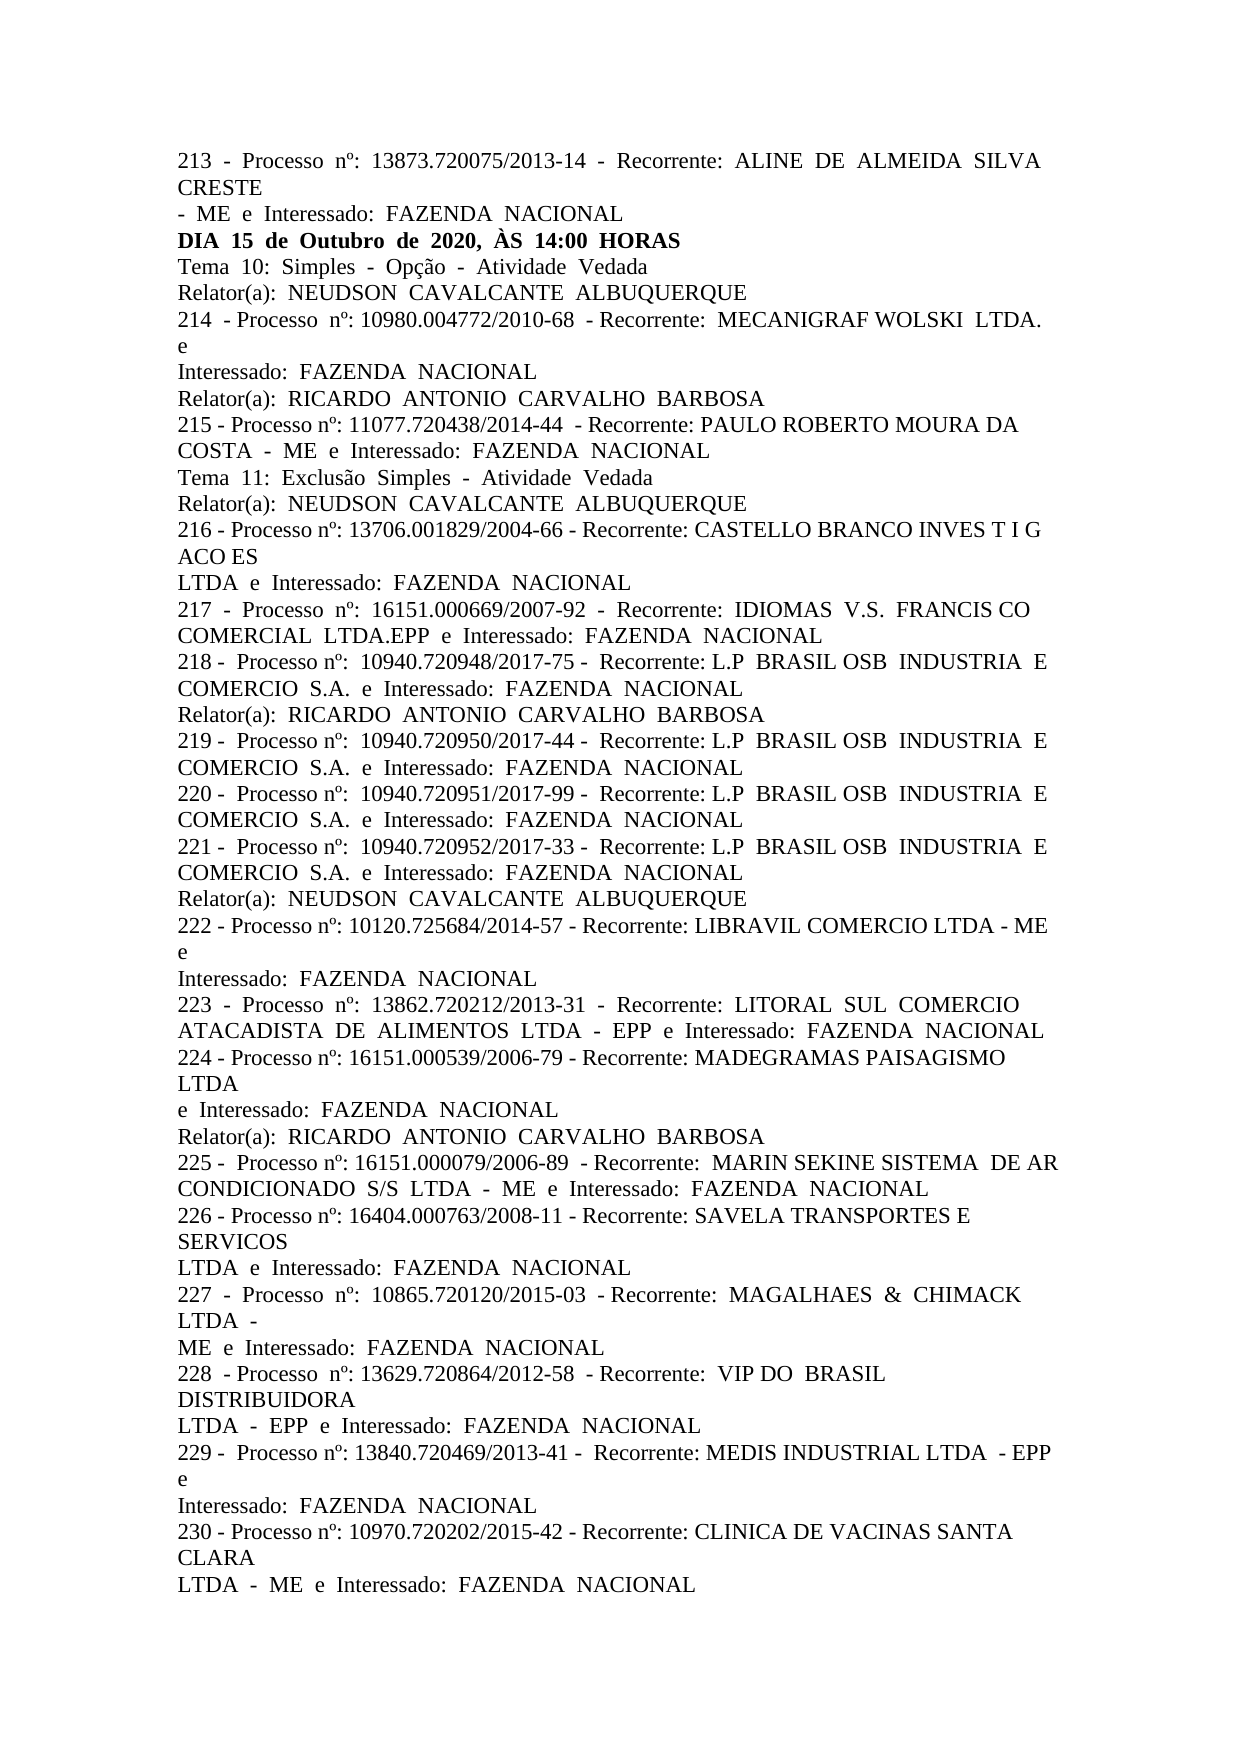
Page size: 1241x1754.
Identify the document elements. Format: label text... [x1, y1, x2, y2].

text 230 - Processo nº: 10970.720202/2015-42 - Recorrente: CLINICA DE VACINAS SANTA CLARA [177, 1518, 1063, 1571]
text 222 - Processo nº: 10120.725684/2014-57 - Recorrente: LIBRAVIL COMERCIO LTDA - ME e [177, 912, 1063, 964]
text COMERCIO S.A. e Interessado: FAZENDA NACIONAL [177, 806, 1063, 833]
text 216 - Processo nº: 13706.001829/2004-66 - Recorrente: CASTELLO BRANCO INVES T I G ACO ES [177, 517, 1063, 569]
text 218 - Processo nº: 10940.720948/2017-75 - Recorrente: L.P BRASIL OSB INDUSTRIA E [177, 648, 1063, 675]
text LTDA e Interessado: FAZENDA NACIONAL [177, 1254, 1063, 1281]
text ME e Interessado: FAZENDA NACIONAL [177, 1333, 1063, 1360]
text COMERCIO S.A. e Interessado: FAZENDA NACIONAL [177, 859, 1063, 886]
text COMERCIAL LTDA.EPP e Interessado: FAZENDA NACIONAL [177, 622, 1063, 648]
text Interessado: FAZENDA NACIONAL [177, 964, 1063, 991]
text DIA 15 de Outubro de 2020, ÀS 14:00 HORAS [177, 227, 1063, 253]
text Relator(a): NEUDSON CAVALCANTE ALBUQUERQUE [177, 886, 1063, 912]
text 214 - Processo nº: 10980.004772/2010-68 - Recorrente: MECANIGRAF WOLSKI LTDA. e [177, 306, 1063, 358]
text Relator(a): RICARDO ANTONIO CARVALHO BARBOSA [177, 385, 1063, 411]
text Relator(a): RICARDO ANTONIO CARVALHO BARBOSA [177, 701, 1063, 727]
text Tema 11: Exclusão Simples - Atividade Vedada [177, 464, 1063, 490]
text 229 - Processo nº: 13840.720469/2013-41 - Recorrente: MEDIS INDUSTRIAL LTDA - EPP e [177, 1439, 1063, 1492]
text Interessado: FAZENDA NACIONAL [177, 1492, 1063, 1518]
text Relator(a): NEUDSON CAVALCANTE ALBUQUERQUE [177, 279, 1063, 306]
text 213 - Processo nº: 13873.720075/2013-14 - Recorrente: ALINE DE ALMEIDA SILVA CRESTE [177, 148, 1063, 200]
text ATACADISTA DE ALIMENTOS LTDA - EPP e Interessado: FAZENDA NACIONAL [177, 1017, 1063, 1044]
text e Interessado: FAZENDA NACIONAL [177, 1096, 1063, 1123]
text 225 - Processo nº: 16151.000079/2006-89 - Recorrente: MARIN SEKINE SISTEMA DE AR [177, 1149, 1063, 1175]
text 227 - Processo nº: 10865.720120/2015-03 - Recorrente: MAGALHAES & CHIMACK LTDA - [177, 1281, 1063, 1333]
text LTDA - ME e Interessado: FAZENDA NACIONAL [177, 1571, 1063, 1597]
text 228 - Processo nº: 13629.720864/2012-58 - Recorrente: VIP DO BRASIL DISTRIBUIDORA [177, 1360, 1063, 1413]
text LTDA e Interessado: FAZENDA NACIONAL [177, 569, 1063, 596]
text 220 - Processo nº: 10940.720951/2017-99 - Recorrente: L.P BRASIL OSB INDUSTRIA E [177, 780, 1063, 806]
text 224 - Processo nº: 16151.000539/2006-79 - Recorrente: MADEGRAMAS PAISAGISMO LTDA [177, 1044, 1063, 1096]
text CONDICIONADO S/S LTDA - ME e Interessado: FAZENDA NACIONAL [177, 1175, 1063, 1202]
text 223 - Processo nº: 13862.720212/2013-31 - Recorrente: LITORAL SUL COMERCIO [177, 991, 1063, 1017]
text Relator(a): NEUDSON CAVALCANTE ALBUQUERQUE [177, 490, 1063, 517]
text COSTA - ME e Interessado: FAZENDA NACIONAL [177, 437, 1063, 464]
text 215 - Processo nº: 11077.720438/2014-44 - Recorrente: PAULO ROBERTO MOURA DA [177, 411, 1063, 437]
text 226 - Processo nº: 16404.000763/2008-11 - Recorrente: SAVELA TRANSPORTES E SERVICOS [177, 1202, 1063, 1254]
text - ME e Interessado: FAZENDA NACIONAL [177, 200, 1063, 227]
text Interessado: FAZENDA NACIONAL [177, 358, 1063, 385]
text COMERCIO S.A. e Interessado: FAZENDA NACIONAL [177, 675, 1063, 701]
text Relator(a): RICARDO ANTONIO CARVALHO BARBOSA [177, 1123, 1063, 1149]
text 219 - Processo nº: 10940.720950/2017-44 - Recorrente: L.P BRASIL OSB INDUSTRIA E [177, 727, 1063, 754]
text 221 - Processo nº: 10940.720952/2017-33 - Recorrente: L.P BRASIL OSB INDUSTRIA E [177, 833, 1063, 859]
text 217 - Processo nº: 16151.000669/2007-92 - Recorrente: IDIOMAS V.S. FRANCIS CO [177, 596, 1063, 622]
text COMERCIO S.A. e Interessado: FAZENDA NACIONAL [177, 754, 1063, 780]
text LTDA - EPP e Interessado: FAZENDA NACIONAL [177, 1413, 1063, 1439]
text Tema 10: Simples - Opção - Atividade Vedada [177, 253, 1063, 279]
